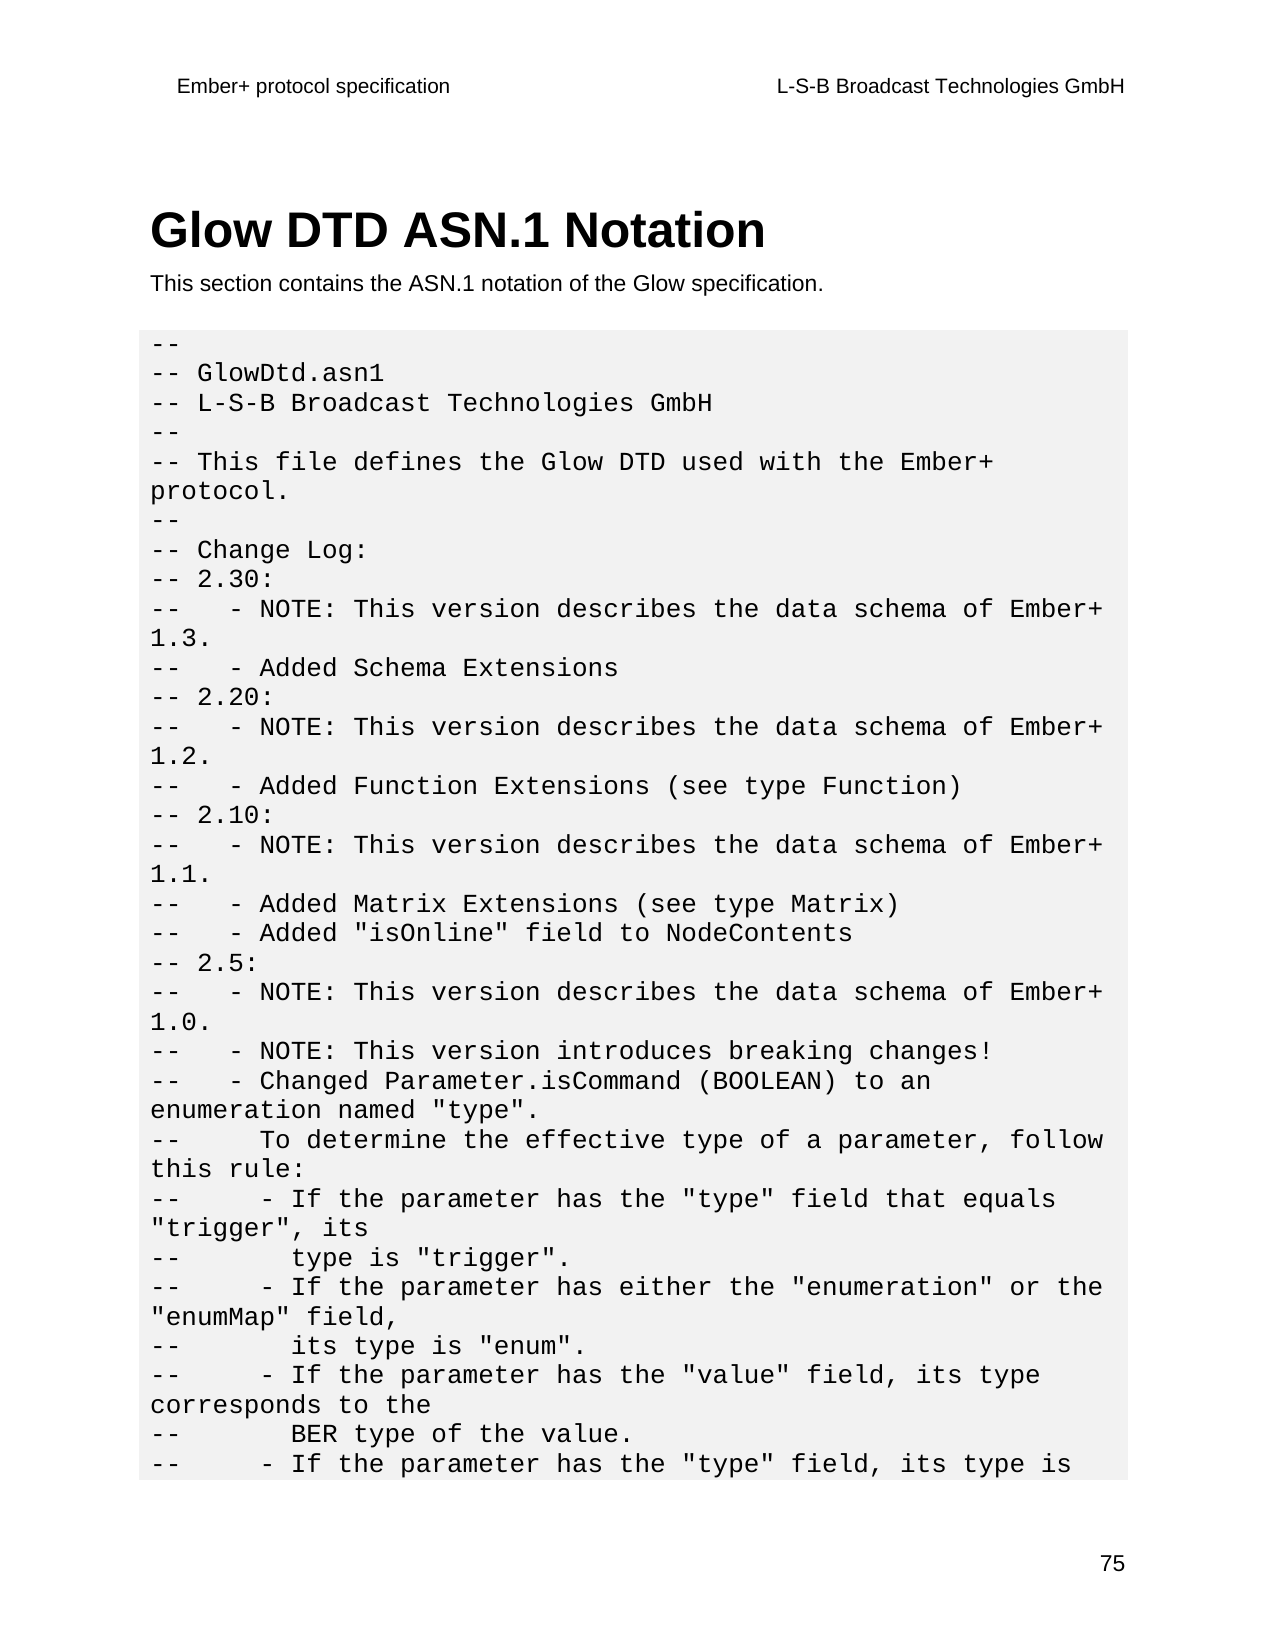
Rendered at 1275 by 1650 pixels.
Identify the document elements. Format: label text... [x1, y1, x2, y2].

text This section contains the ASN.1 notation of the Glow specification. [150, 270, 1125, 296]
subtitle Glow DTD ASN.1 Notation [150, 200, 1125, 257]
